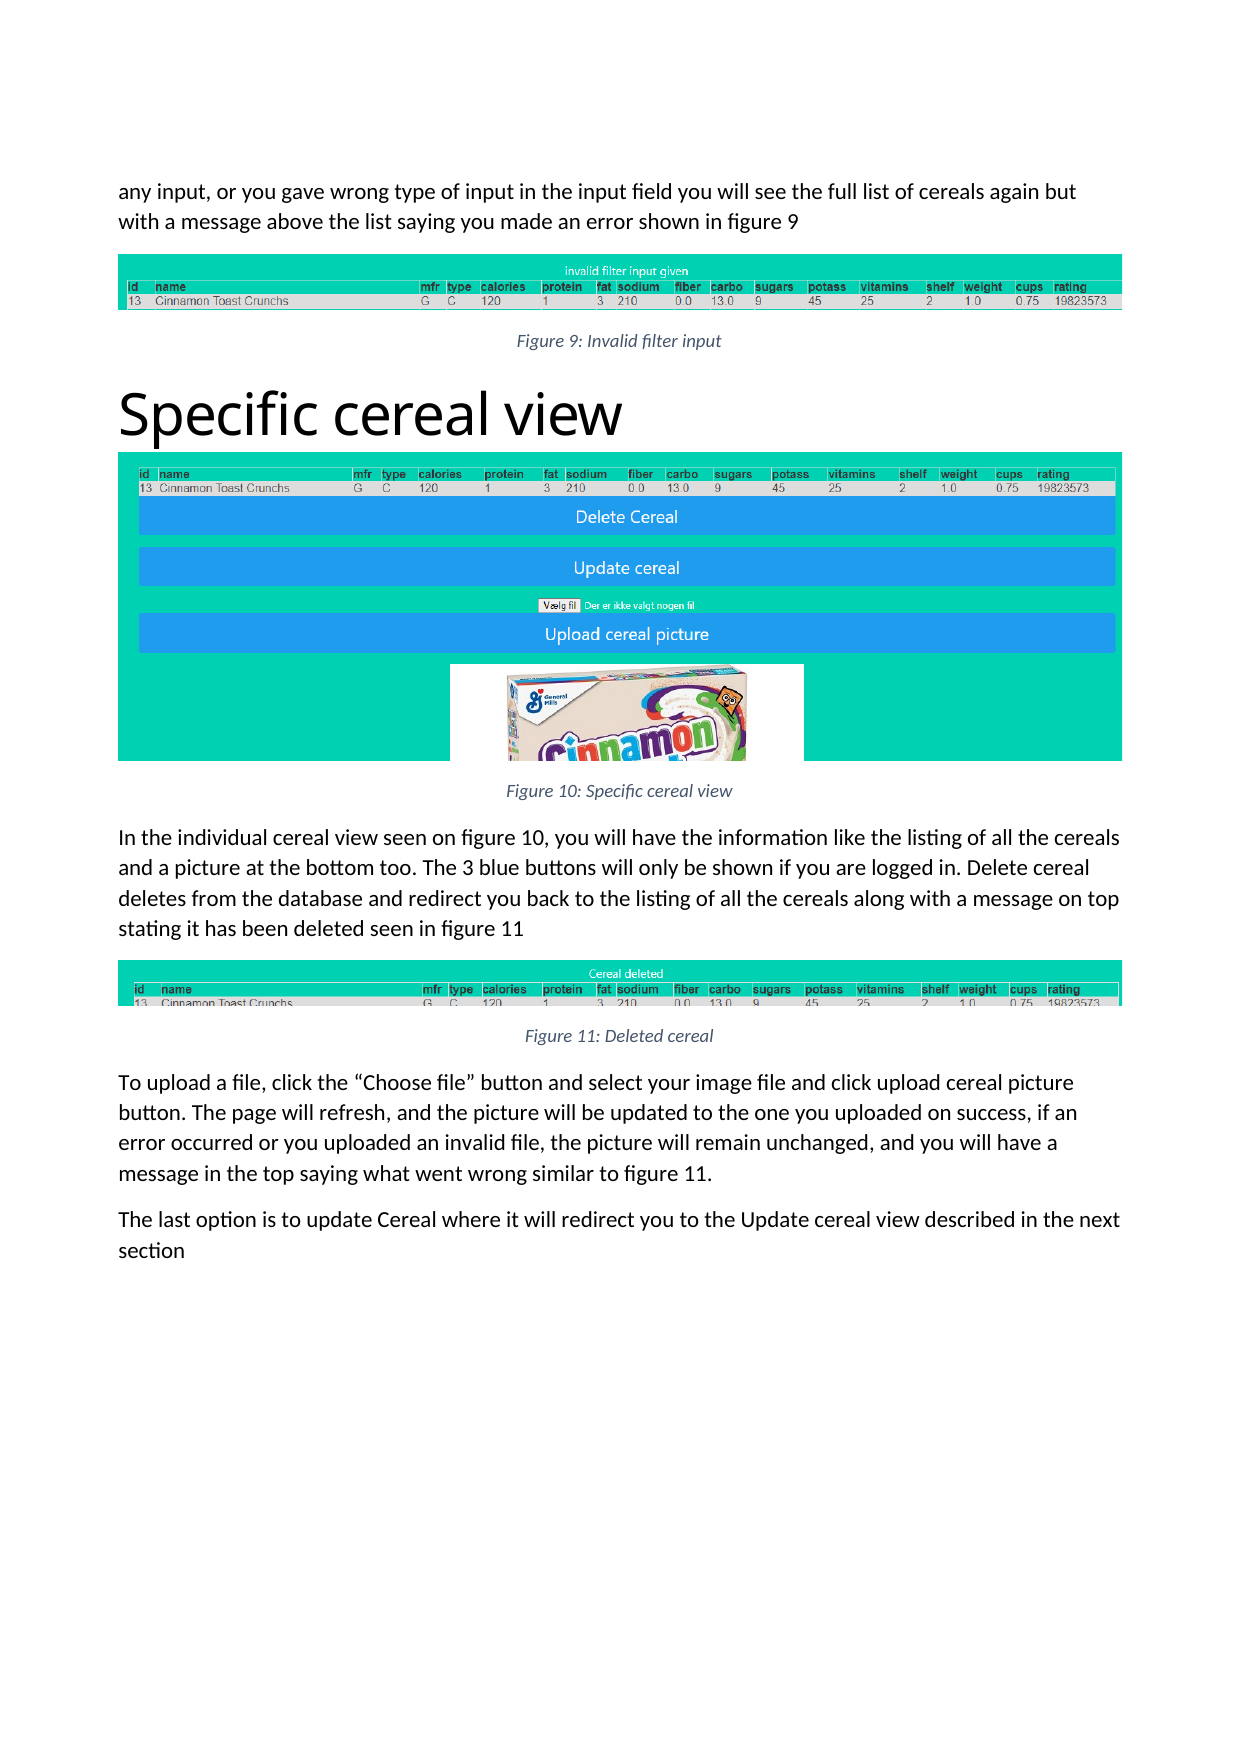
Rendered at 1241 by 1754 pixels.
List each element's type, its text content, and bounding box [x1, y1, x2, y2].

text Figure 11: Deleted cereal [118, 1024, 1122, 1047]
text In the individual cereal view seen on figure 10, you will have the information like the listing of all the cereals and a picture at the bottom too. The 3 blue buttons will only be shown if you are logged in. Delete cereal deletes from the database and redirect you back to the listing of all the cereals along with a message on top stating it has been deleted seen in figure 11 [118, 823, 1122, 942]
picture [118, 452, 1123, 761]
text The last option is to update Cereal where it will redirect you to the Update cereal view described in the next section [118, 1206, 1122, 1264]
text Figure 9: Invalid filter input [118, 329, 1122, 352]
picture [118, 960, 1123, 1006]
title Specific cereal view [118, 373, 1122, 452]
text To upload a file, click the “Choose file” button and select your image file and click upload cereal picture button. The page will refresh, and the picture will be updated to the one you uploaded on success, if an error occurred or you uploaded an invalid file, the picture will remain unchanged, and you will have a message in the top saying what went wrong similar to figure 11. [118, 1068, 1122, 1187]
text Figure 10: Specific cereal view [118, 779, 1122, 802]
picture [118, 254, 1123, 310]
